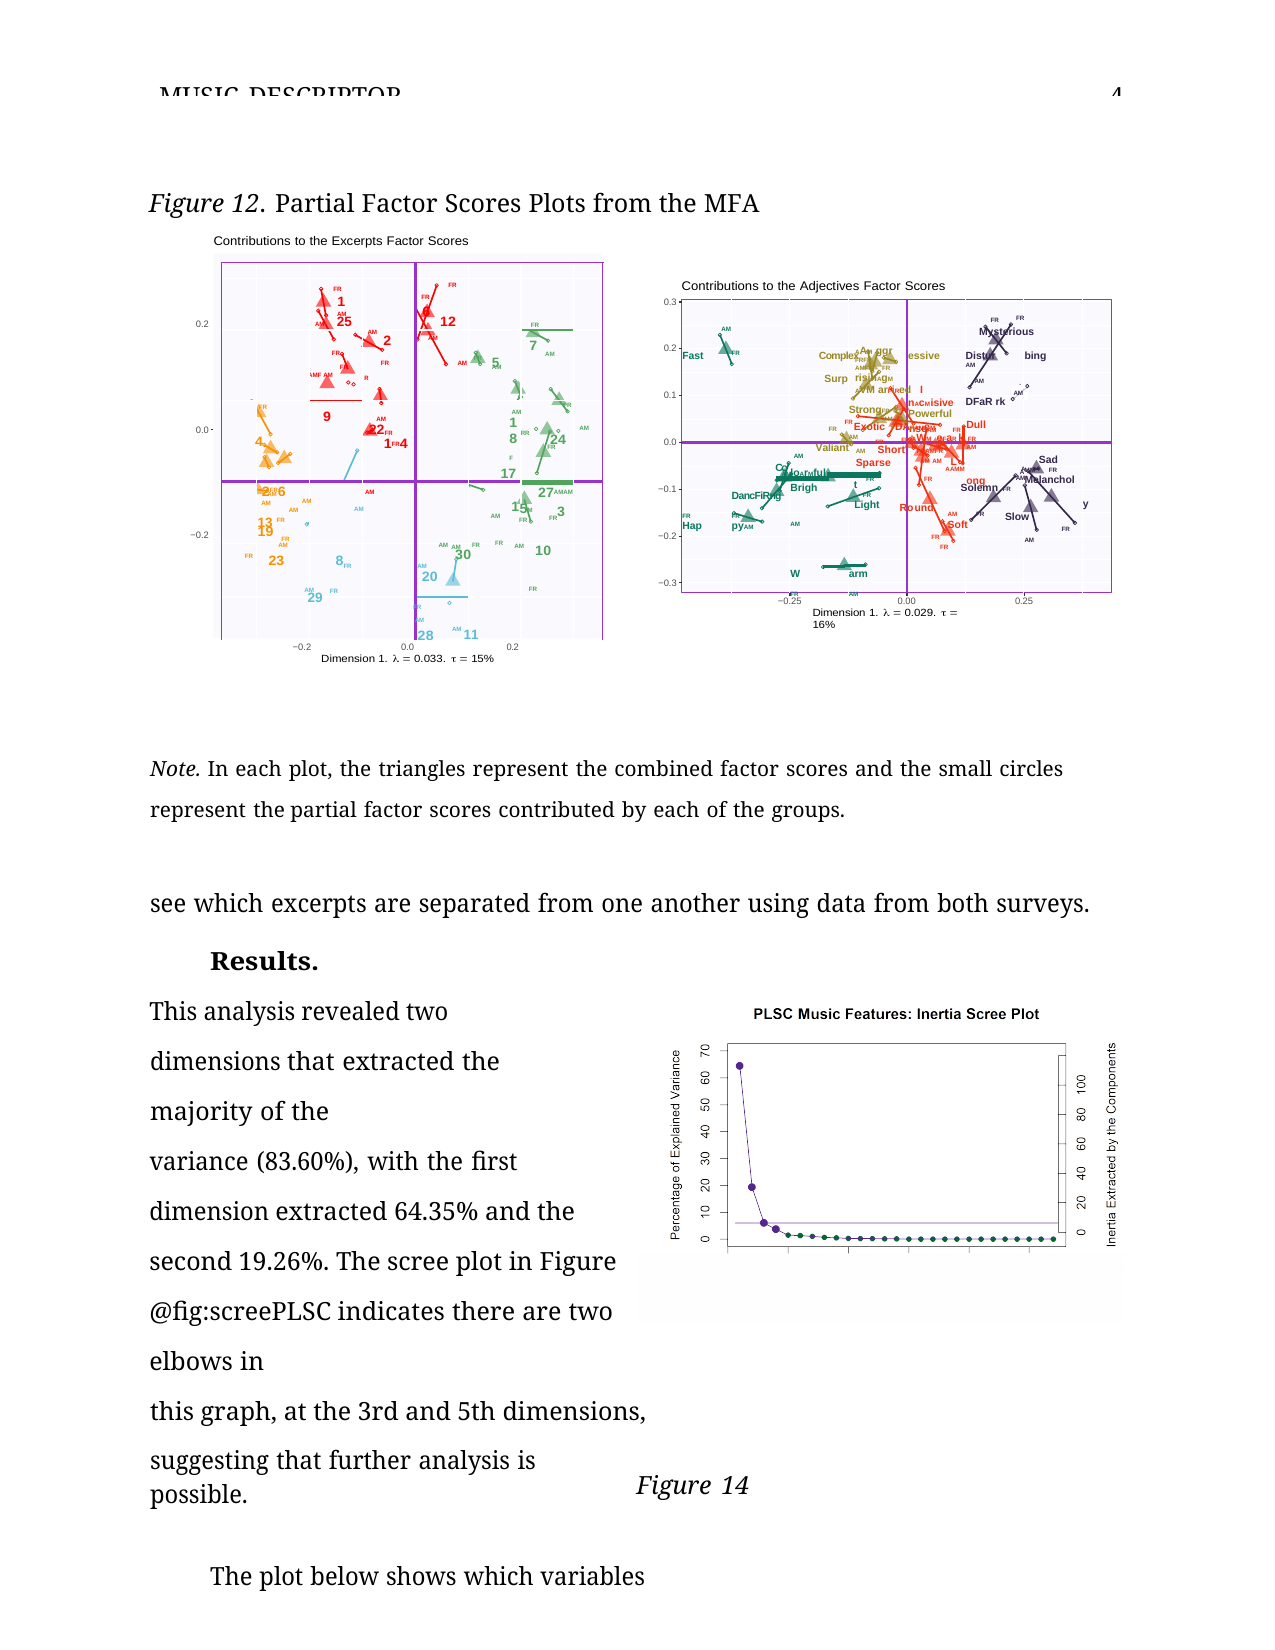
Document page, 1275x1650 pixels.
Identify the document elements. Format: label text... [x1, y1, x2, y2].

text Figure 12. Partial Factor Scores Plots from the MFA [149, 186, 1144, 220]
text Dimension 1.   0.029.   16% [812, 607, 980, 631]
text Contributions to the Adjectives Factor Scores [681, 279, 1144, 293]
text variance (83.60%), with the first dimension extracted 64.35% and the second 19.26%. The scree plot in Figure @fig:screePLSC indicates there are two elbows in [149, 1144, 637, 1378]
subtitle Results. [210, 944, 1144, 978]
text Contributions to the Excerpts Factor Scores [213, 233, 1144, 247]
text this graph, at the 3rd and 5th dimensions, [150, 1394, 1144, 1427]
text Note. In each plot, the triangles represent the combined factor scores and the small circles represent the partial factor scores contributed by each of the groups. [150, 754, 1144, 824]
text suggesting that further analysis is possible. [150, 1443, 609, 1511]
text The plot below shows which variables [210, 1559, 1144, 1593]
picture [1011, 385, 1029, 400]
text This analysis revealed two dimensions that extracted the majority of the [149, 994, 555, 1128]
picture [637, 983, 1125, 1322]
text see which excerpts are separated from one another using data from both surveys. [150, 886, 1144, 920]
text Figure 14 [636, 1468, 1144, 1502]
